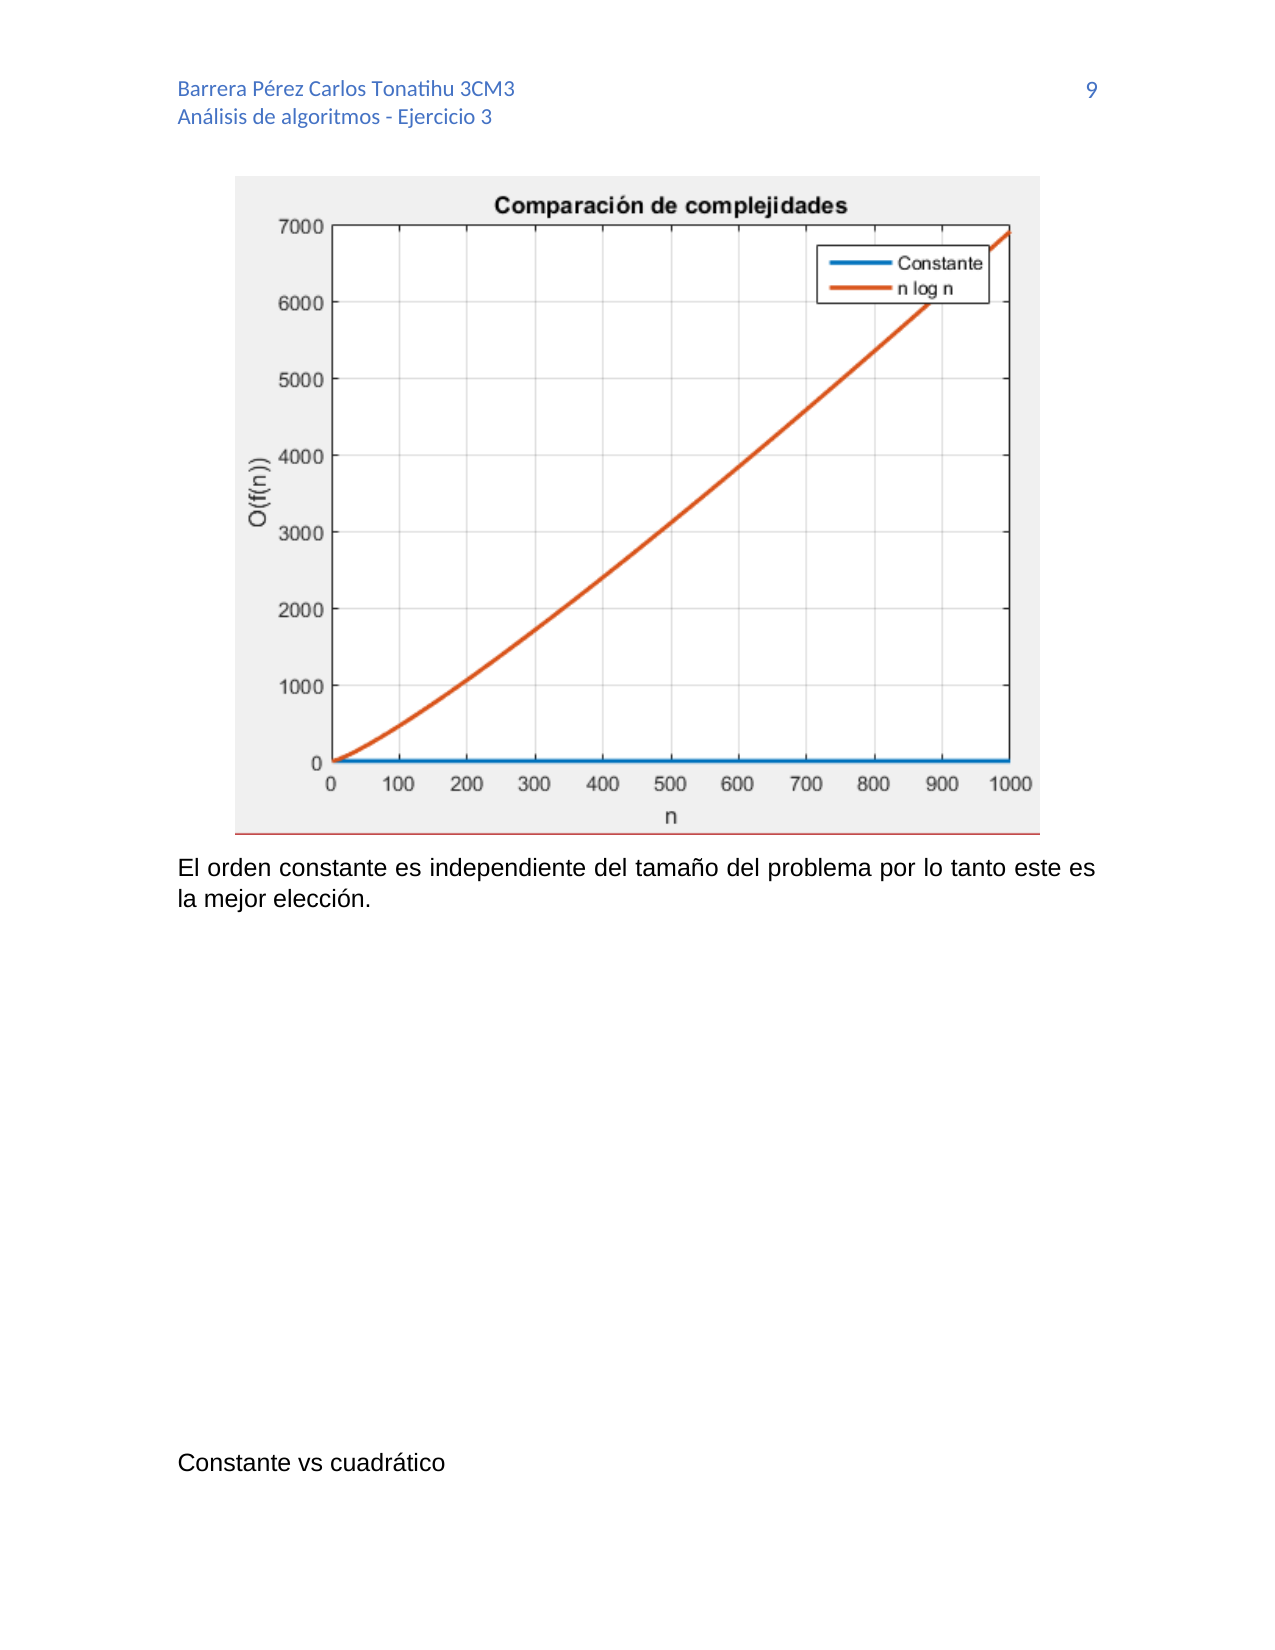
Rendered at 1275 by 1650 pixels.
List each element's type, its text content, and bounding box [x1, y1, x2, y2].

text El orden constante es independiente del tamaño del problema por lo tanto este es la mejor elección. [177, 853, 1098, 913]
text Constante vs cuadrático [177, 1448, 1098, 1477]
picture [235, 176, 1040, 835]
